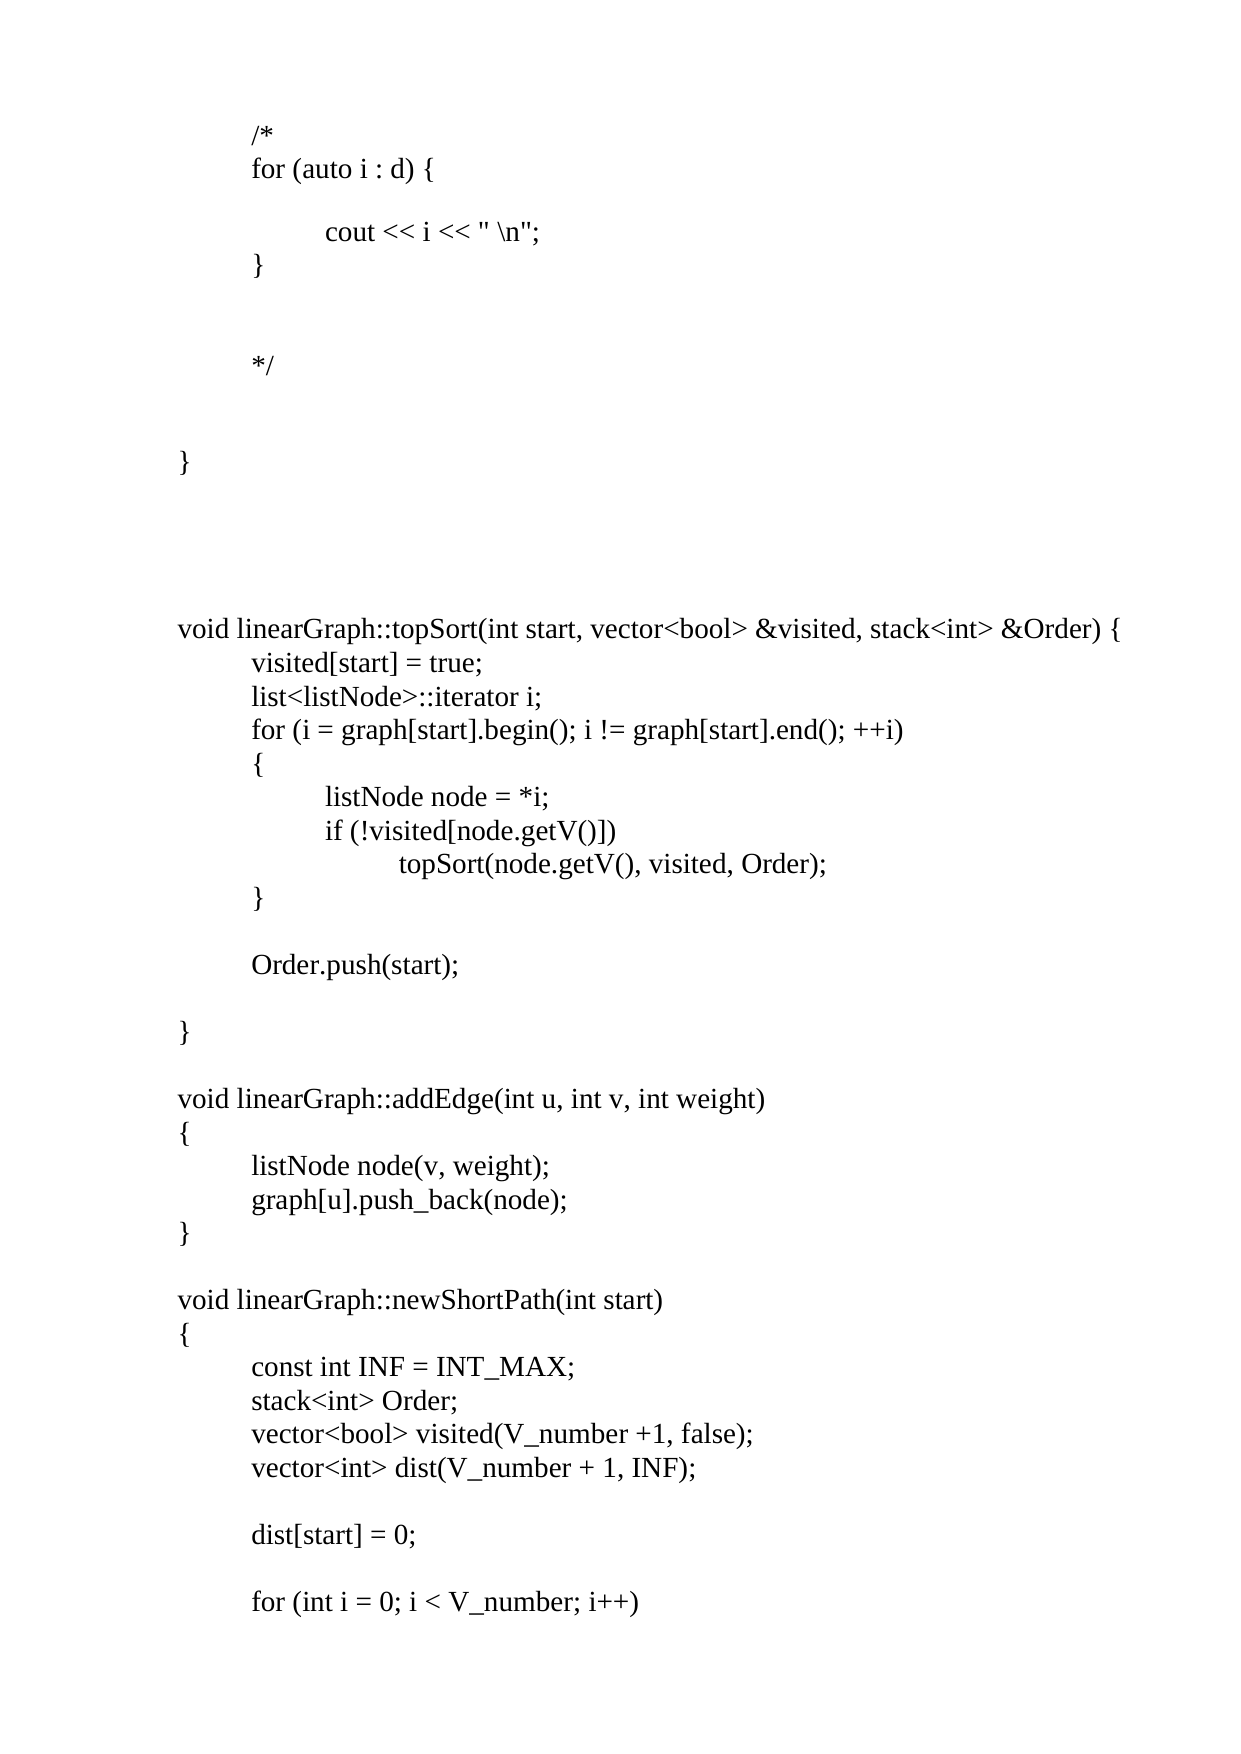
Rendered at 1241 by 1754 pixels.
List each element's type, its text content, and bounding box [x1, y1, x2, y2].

text } [177, 1215, 1152, 1249]
text } [177, 880, 1152, 913]
text dist[start] = 0; [177, 1517, 1152, 1551]
text void linearGraph::topSort(int start, vector<bool> &visited, stack<int> &Order) { [177, 612, 1152, 645]
text vector<int> dist(V_number + 1, INF); [177, 1450, 1152, 1484]
text graph[u].push_back(node); [177, 1182, 1152, 1215]
text listNode node(v, weight); [177, 1148, 1152, 1182]
text vector<bool> visited(V_number +1, false); [177, 1417, 1152, 1450]
text { [177, 1316, 1152, 1349]
text listNode node = *i; [177, 779, 1152, 813]
text const int INF = INT_MAX; [177, 1349, 1152, 1383]
text visited[start] = true; [177, 645, 1152, 679]
text { [177, 746, 1152, 779]
text list<listNode>::iterator i; [177, 679, 1152, 712]
text Order.push(start); [177, 947, 1152, 981]
text } [177, 1014, 1152, 1048]
text for (i = graph[start].begin(); i != graph[start].end(); ++i) [177, 712, 1152, 746]
text */ [177, 348, 1152, 382]
text { [177, 1115, 1152, 1148]
text for (int i = 0; i < V_number; i++) [177, 1584, 1152, 1618]
text void linearGraph::newShortPath(int start) [177, 1282, 1152, 1316]
text if (!visited[node.getV()]) [177, 813, 1152, 846]
text } [177, 444, 1152, 477]
text /* [177, 118, 1152, 152]
text topSort(node.getV(), visited, Order); [177, 846, 1152, 880]
text cout << i << " \n"; [177, 214, 1152, 247]
text for (auto i : d) { [177, 152, 1152, 185]
text } [177, 247, 1152, 281]
text void linearGraph::addEdge(int u, int v, int weight) [177, 1081, 1152, 1115]
text stack<int> Order; [177, 1383, 1152, 1417]
